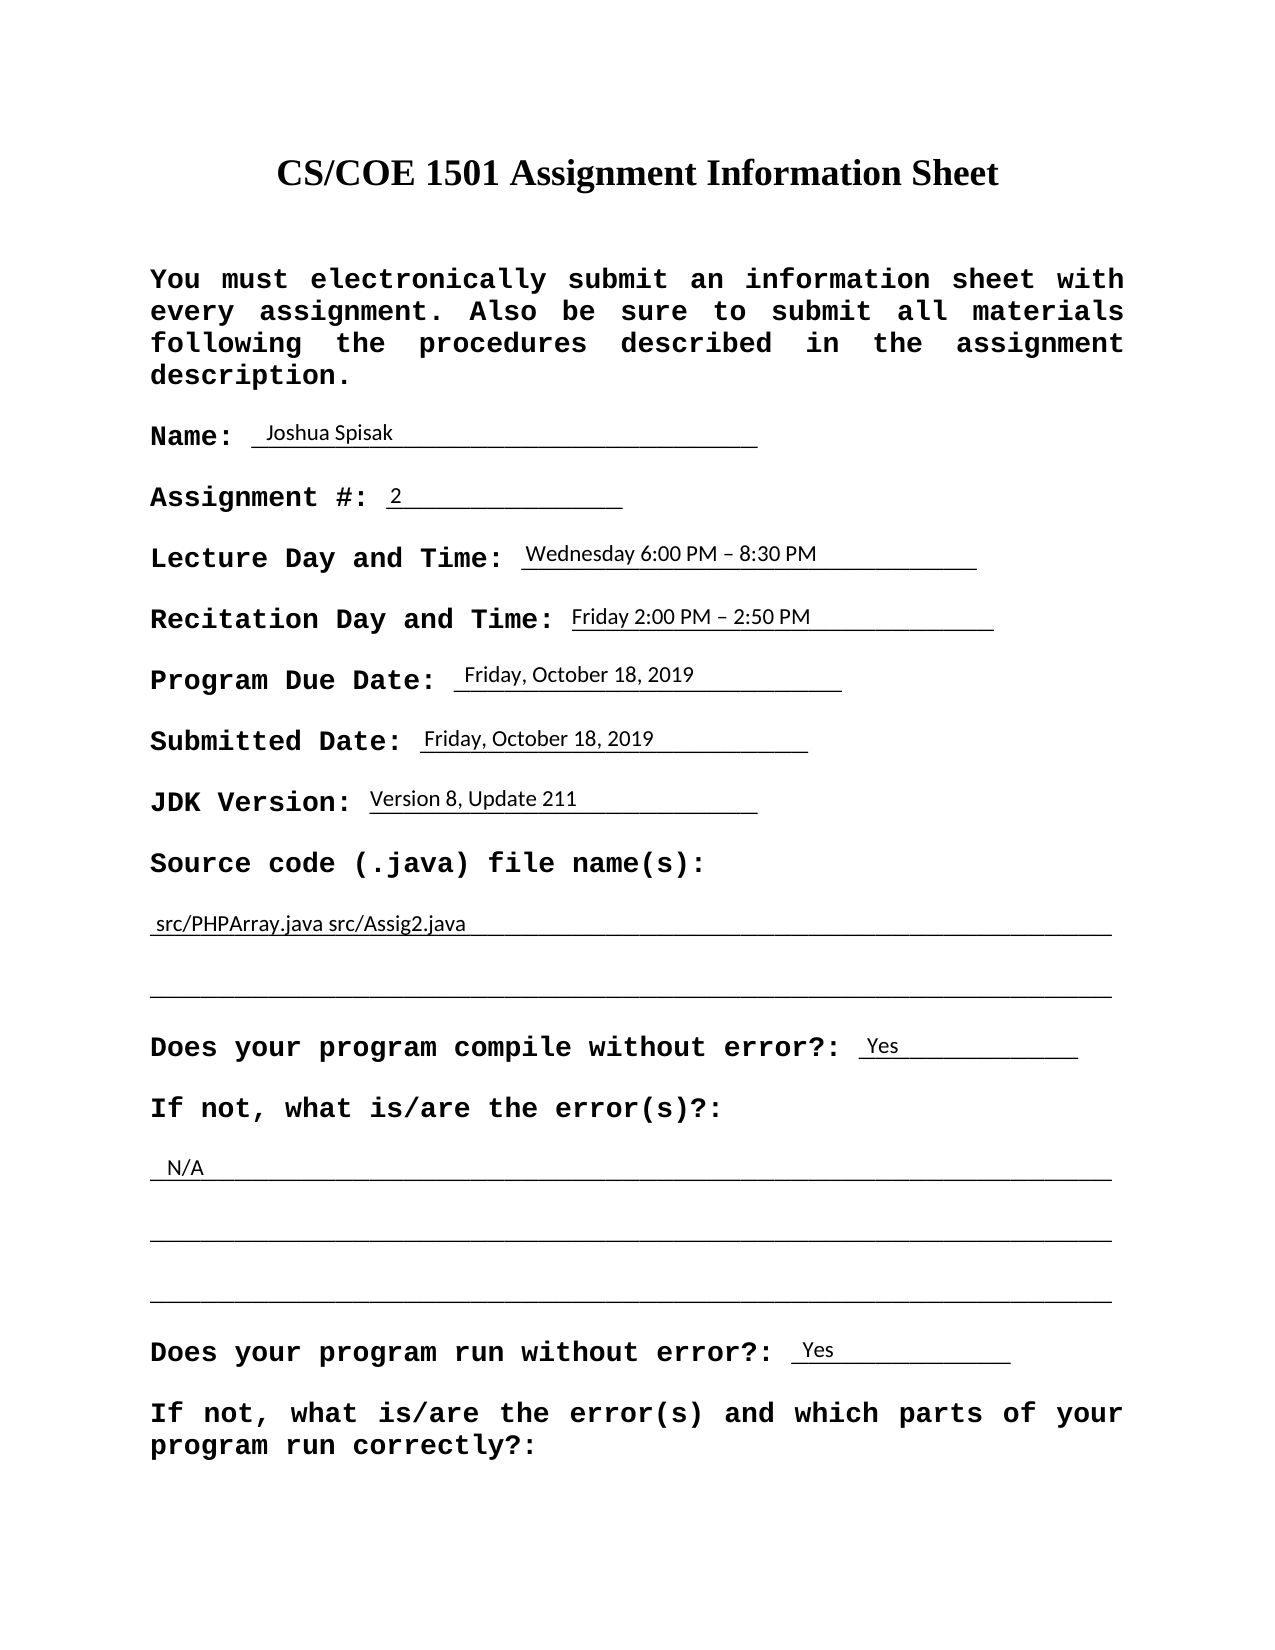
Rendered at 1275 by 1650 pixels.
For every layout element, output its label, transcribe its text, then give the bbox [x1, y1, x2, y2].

text You must electronically submit an information sheet with every assignment. Also be sure to submit all materials following the procedures described in the assignment description. [150, 265, 1125, 393]
text If not, what is/are the error(s) and which parts of your program run correctly?: [150, 1399, 1125, 1462]
text Name: ______________________________ [150, 422, 1125, 454]
text _________________________________________________________ [150, 910, 1125, 942]
text _________________________________________________________ [150, 1216, 1125, 1247]
text CS/COE 1501 Assignment Information Sheet [150, 150, 1125, 193]
text _________________________________________________________ [150, 1154, 1125, 1186]
text JDK Version: _______________________ [150, 788, 1125, 820]
text Lecture Day and Time: ___________________________ [150, 544, 1125, 576]
text Submitted Date: _______________________ [150, 727, 1125, 759]
text Program Due Date: _______________________ [150, 666, 1125, 698]
text If not, what is/are the error(s)?: [150, 1093, 1125, 1125]
text Does your program run without error?: _____________ [150, 1338, 1125, 1369]
text Source code (.java) file name(s): [150, 849, 1125, 881]
text Recitation Day and Time: _________________________ [150, 605, 1125, 637]
text Does your program compile without error?: _____________ [150, 1032, 1125, 1064]
text Assignment #: ______________ [150, 483, 1125, 515]
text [150, 1277, 1125, 1308]
text _________________________________________________________ [150, 971, 1125, 1003]
